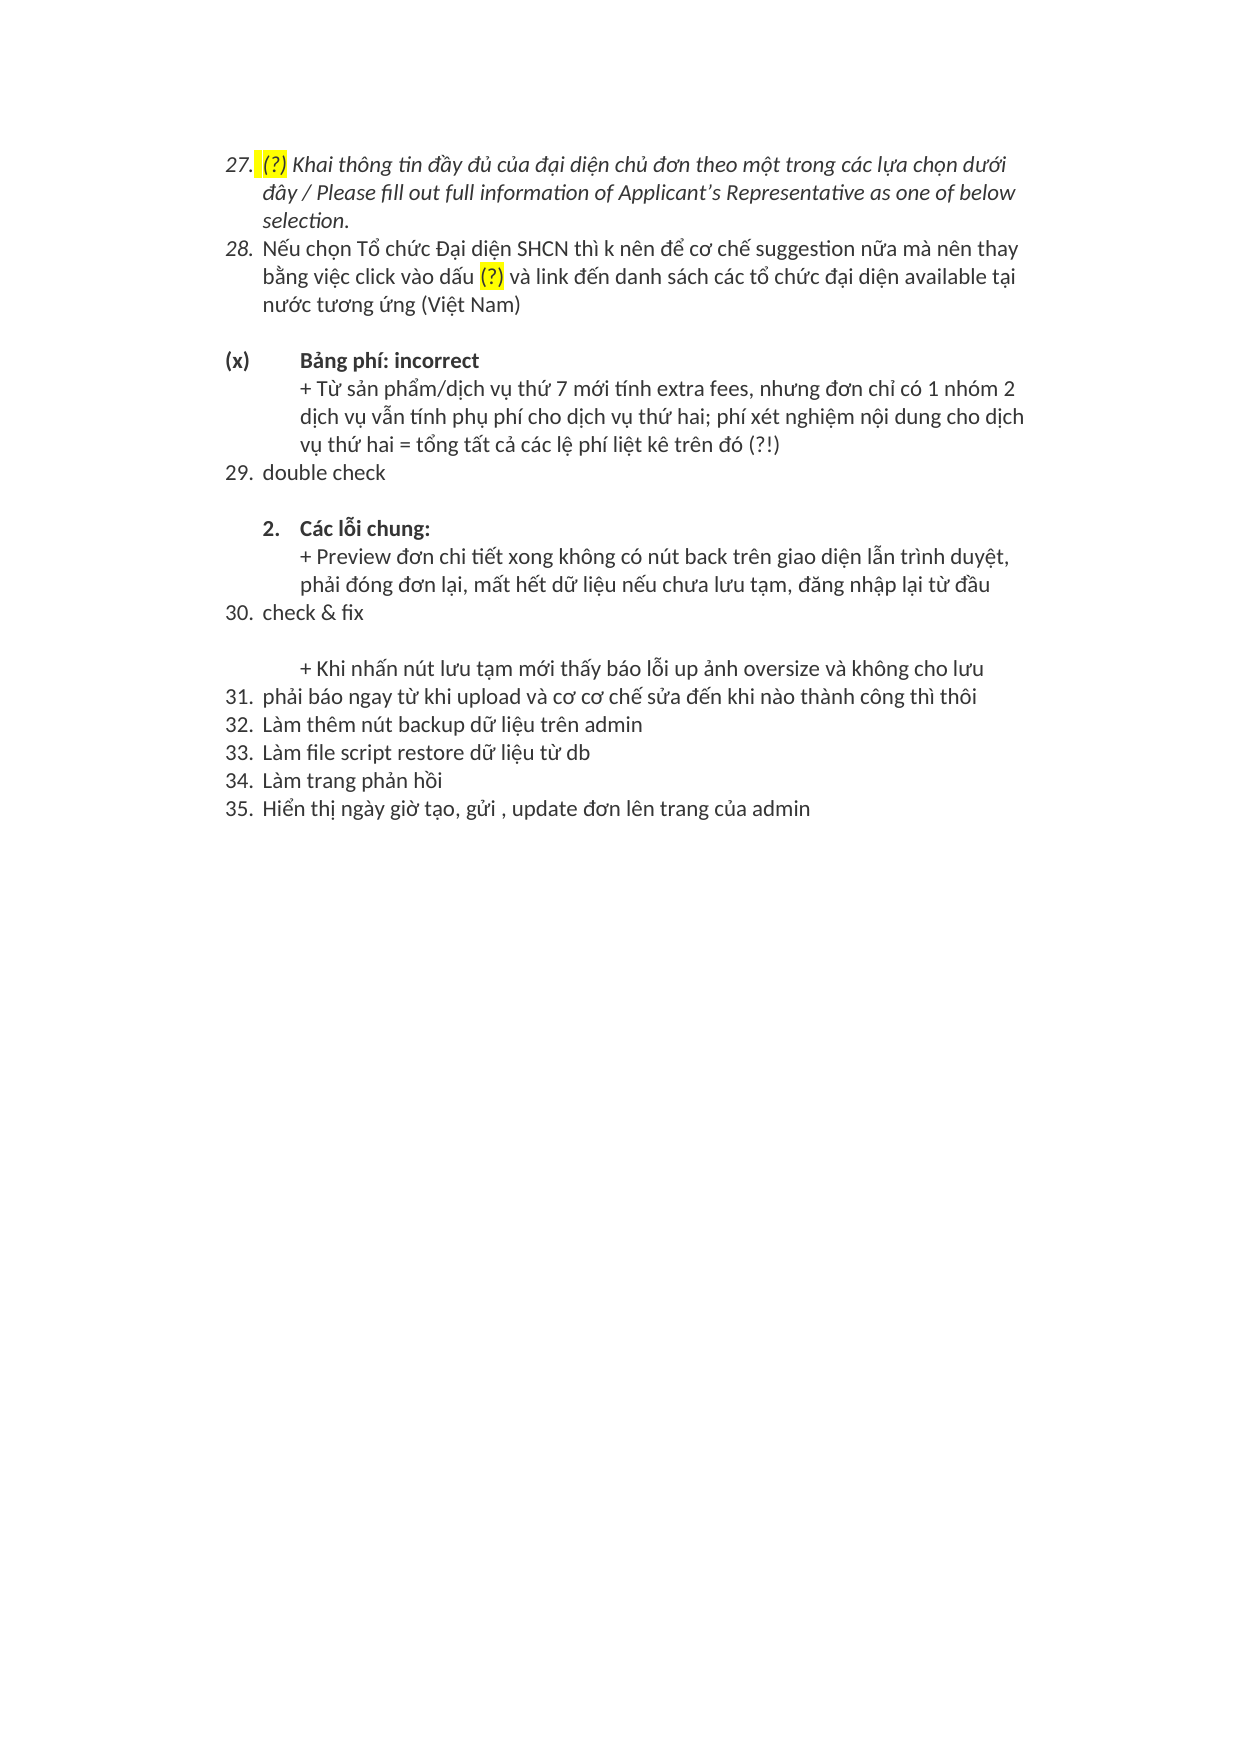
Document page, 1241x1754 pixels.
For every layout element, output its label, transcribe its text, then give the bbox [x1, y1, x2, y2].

list + Từ sản phẩm/dịch vụ thứ 7 mới tính extra fees, nhưng đơn chỉ có 1 nhóm 2 dịch vụ vẫn tính phụ phí cho dịch vụ thứ hai; phí xét nghiệm nội dung cho dịch vụ thứ hai = tổng tất cả các lệ phí liệt kê trên đó (?!) [300, 374, 1053, 458]
list Làm thêm nút backup dữ liệu trên admin [225, 710, 1053, 738]
list + Preview đơn chi tiết xong không có nút back trên giao diện lẫn trình duyệt, phải đóng đơn lại, mất hết dữ liệu nếu chưa lưu tạm, đăng nhập lại từ đầu [300, 542, 1053, 598]
list Làm file script restore dữ liệu từ db [225, 738, 1053, 766]
list + Khi nhấn nút lưu tạm mới thấy báo lỗi up ảnh oversize và không cho lưu [300, 654, 1053, 682]
list phải báo ngay từ khi upload và cơ cơ chế sửa đến khi nào thành công thì thôi [225, 682, 1053, 710]
list Hiển thị ngày giờ tạo, gửi , update đơn lên trang của admin [225, 794, 1053, 822]
list check & fix [225, 598, 1053, 626]
list (?) Khai thông tin đầy đủ của đại diện chủ đơn theo một trong các lựa chọn dưới đây / Please fill out full information of Applicant’s Representative as one of below selection. [225, 150, 1053, 234]
list Nếu chọn Tổ chức Đại diện SHCN thì k nên để cơ chế suggestion nữa mà nên thay bằng việc click vào dấu (?) và link đến danh sách các tổ chức đại diện available tại nước tương ứng (Việt Nam) [225, 234, 1053, 318]
list Các lỗi chung: [262, 514, 1053, 542]
list double check [225, 458, 1053, 486]
list Bảng phí: incorrect [225, 346, 1053, 374]
list Làm trang phản hồi [225, 766, 1053, 794]
